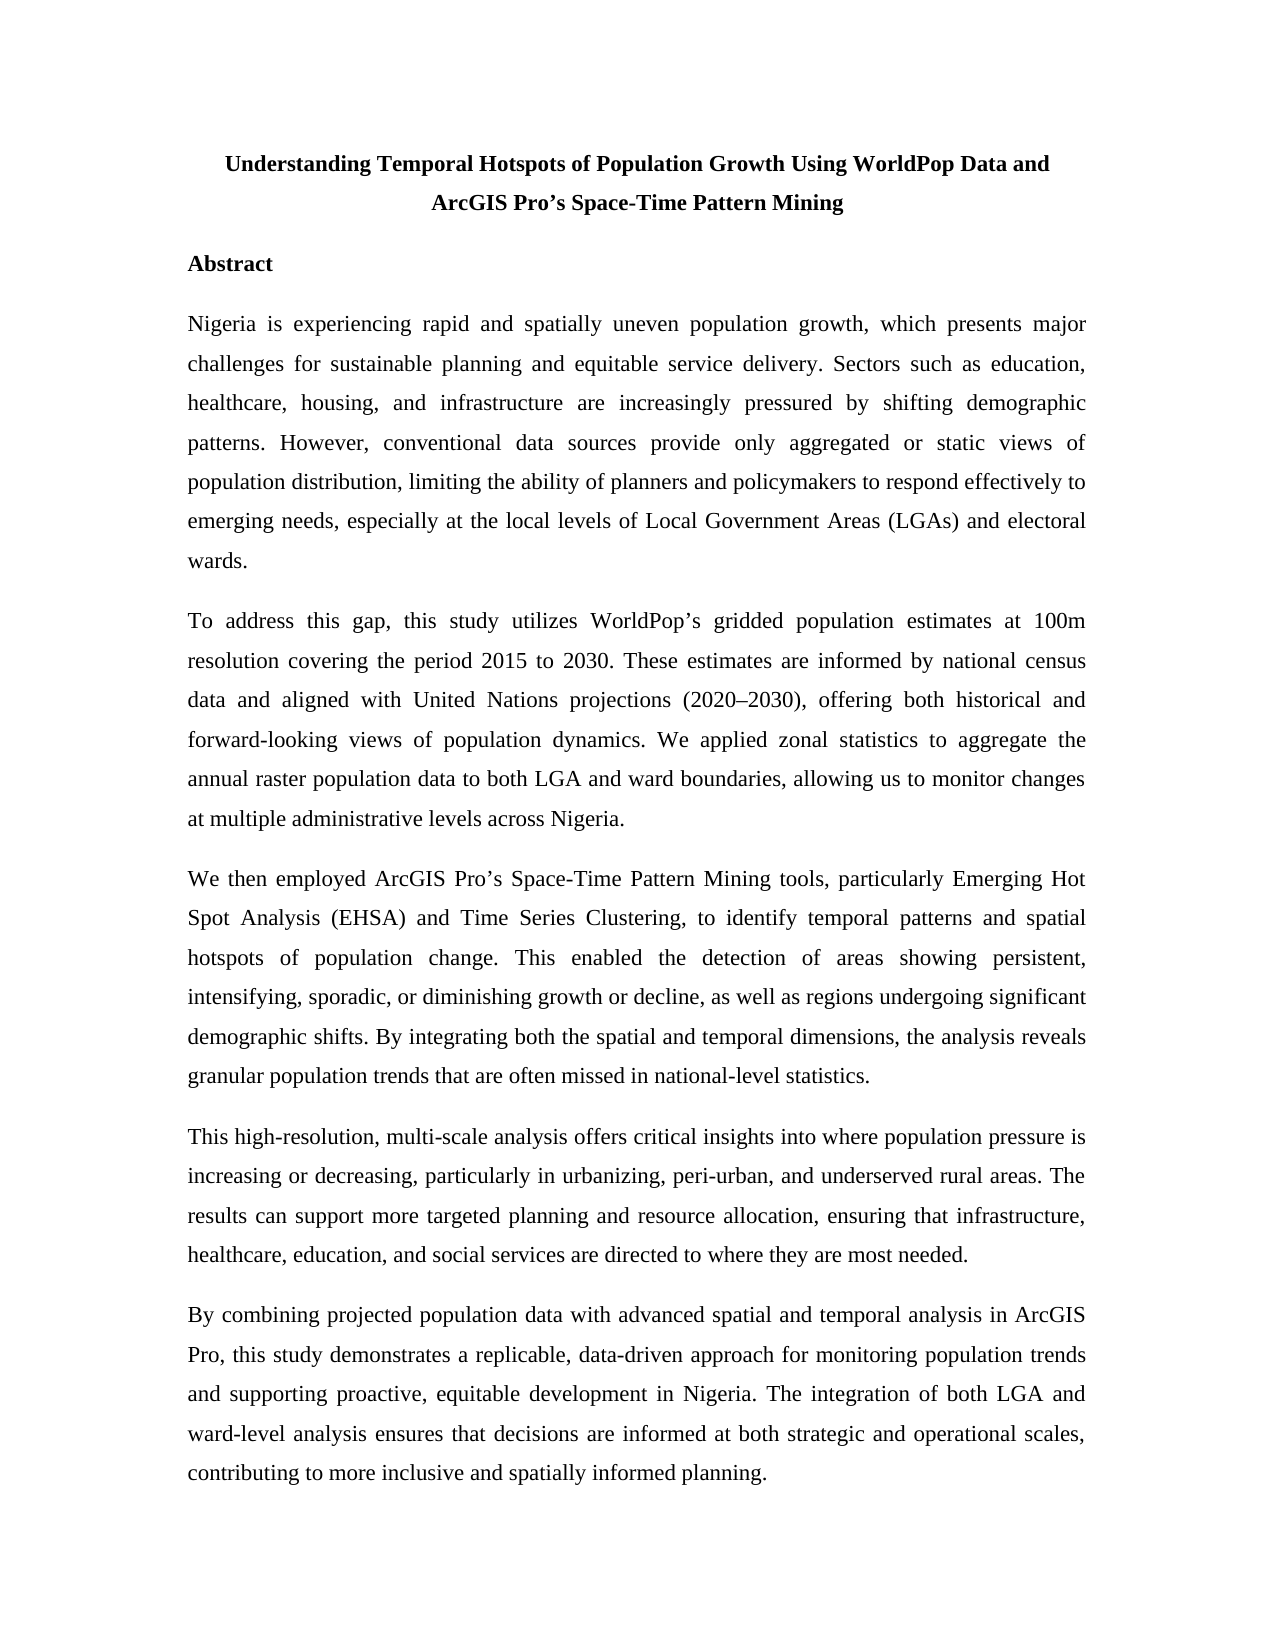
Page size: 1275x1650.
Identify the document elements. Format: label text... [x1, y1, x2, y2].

text Abstract [187, 250, 1087, 276]
text This high-resolution, multi-scale analysis offers critical insights into where population pressure is increasing or decreasing, particularly in urbanizing, peri-urban, and underserved rural areas. The results can support more targeted planning and resource allocation, ensuring that infrastructure, healthcare, education, and social services are directed to where they are most needed. [187, 1123, 1087, 1267]
text We then employed ArcGIS Pro’s Space-Time Pattern Mining tools, particularly Emerging Hot Spot Analysis (EHSA) and Time Series Clustering, to identify temporal patterns and spatial hotspots of population change. This enabled the detection of areas showing persistent, intensifying, sporadic, or diminishing growth or decline, as well as regions undergoing significant demographic shifts. By integrating both the spatial and temporal dimensions, the analysis reveals granular population trends that are often missed in national-level statistics. [187, 865, 1087, 1089]
text Nigeria is experiencing rapid and spatially uneven population growth, which presents major challenges for sustainable planning and equitable service delivery. Sectors such as education, healthcare, housing, and infrastructure are increasingly pressured by shifting demographic patterns. However, conventional data sources provide only aggregated or static views of population distribution, limiting the ability of planners and policymakers to respond effectively to emerging needs, especially at the local levels of Local Government Areas (LGAs) and electoral wards. [187, 310, 1087, 573]
text To address this gap, this study utilizes WorldPop’s gridded population estimates at 100m resolution covering the period 2015 to 2030. These estimates are informed by national census data and aligned with United Nations projections (2020–2030), offering both historical and forward-looking views of population dynamics. We applied zonal statistics to aggregate the annual raster population data to both LGA and ward boundaries, allowing us to monitor changes at multiple administrative levels across Nigeria. [187, 607, 1087, 831]
text Understanding Temporal Hotspots of Population Growth Using WorldPop Data and ArcGIS Pro’s Space-Time Pattern Mining [187, 150, 1087, 216]
text By combining projected population data with advanced spatial and temporal analysis in ArcGIS Pro, this study demonstrates a replicable, data-driven approach for monitoring population trends and supporting proactive, equitable development in Nigeria. The integration of both LGA and ward-level analysis ensures that decisions are informed at both strategic and operational scales, contributing to more inclusive and spatially informed planning. [187, 1301, 1087, 1486]
